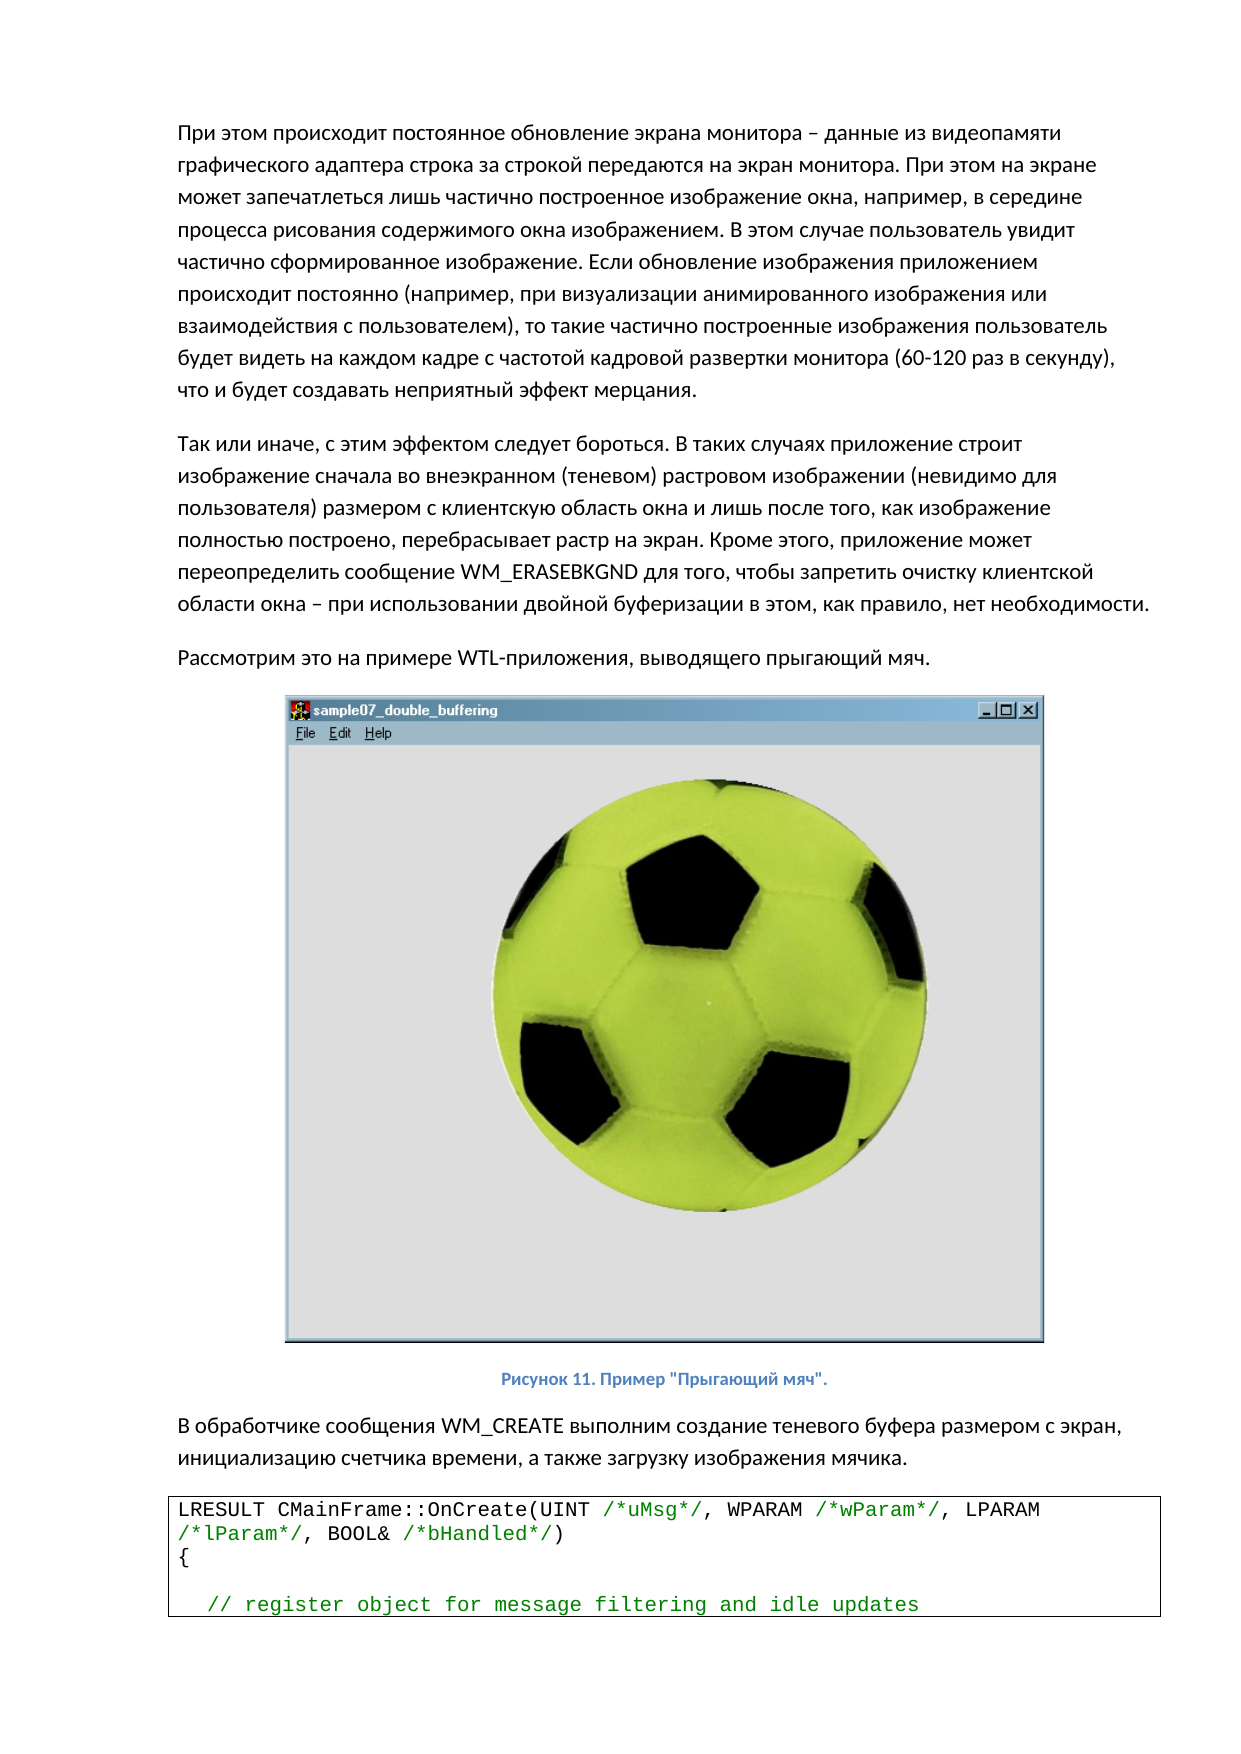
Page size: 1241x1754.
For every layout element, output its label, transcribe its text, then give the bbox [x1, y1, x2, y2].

text Рассмотрим это на примере WTL-приложения, выводящего прыгающий мяч. [177, 643, 1152, 671]
text Так или иначе, с этим эффектом следует бороться. В таких случаях приложение строит изображение сначала во внеэкранном (теневом) растровом изображении (невидимо для пользователя) размером с клиентскую область окна и лишь после того, как изображение полностью построено, перебрасывает растр на экран. Кроме этого, приложение может переопределить сообщение WM_ERASEBKGND для того, чтобы запретить очистку клиентской области окна – при использовании двойной буферизации в этом, как правило, нет необходимости. [177, 429, 1152, 618]
text LRESULT CMainFrame::OnCreate(UINT /*uMsg*/, WPARAM /*wParam*/, LPARAM /*lParam*/, BOOL& /*bHandled*/) [169, 1497, 1160, 1547]
text При этом происходит постоянное обновление экрана монитора – данные из видеопамяти графического адаптера строка за строкой передаются на экран монитора. При этом на экране может запечатлеться лишь частично построенное изображение окна, например, в середине процесса рисования содержимого окна изображением. В этом случае пользователь увидит частично сформированное изображение. Если обновление изображения приложением происходит постоянно (например, при визуализации анимированного изображения или взаимодействия с пользователем), то такие частично построенные изображения пользователь будет видеть на каждом кадре с частотой кадровой развертки монитора (60-120 раз в секунду), что и будет создавать неприятный эффект мерцания. [177, 118, 1152, 404]
picture [284, 695, 1045, 1343]
text // register object for message filtering and idle updates [177, 1594, 1152, 1616]
text Рисунок 11. Пример "Прыгающий мяч". [177, 1367, 1152, 1390]
text { [177, 1547, 1152, 1570]
text В обработчике сообщения WM_CREATE выполним создание теневого буфера размером с экран, инициализацию счетчика времени, а также загрузку изображения мячика. [177, 1411, 1152, 1471]
